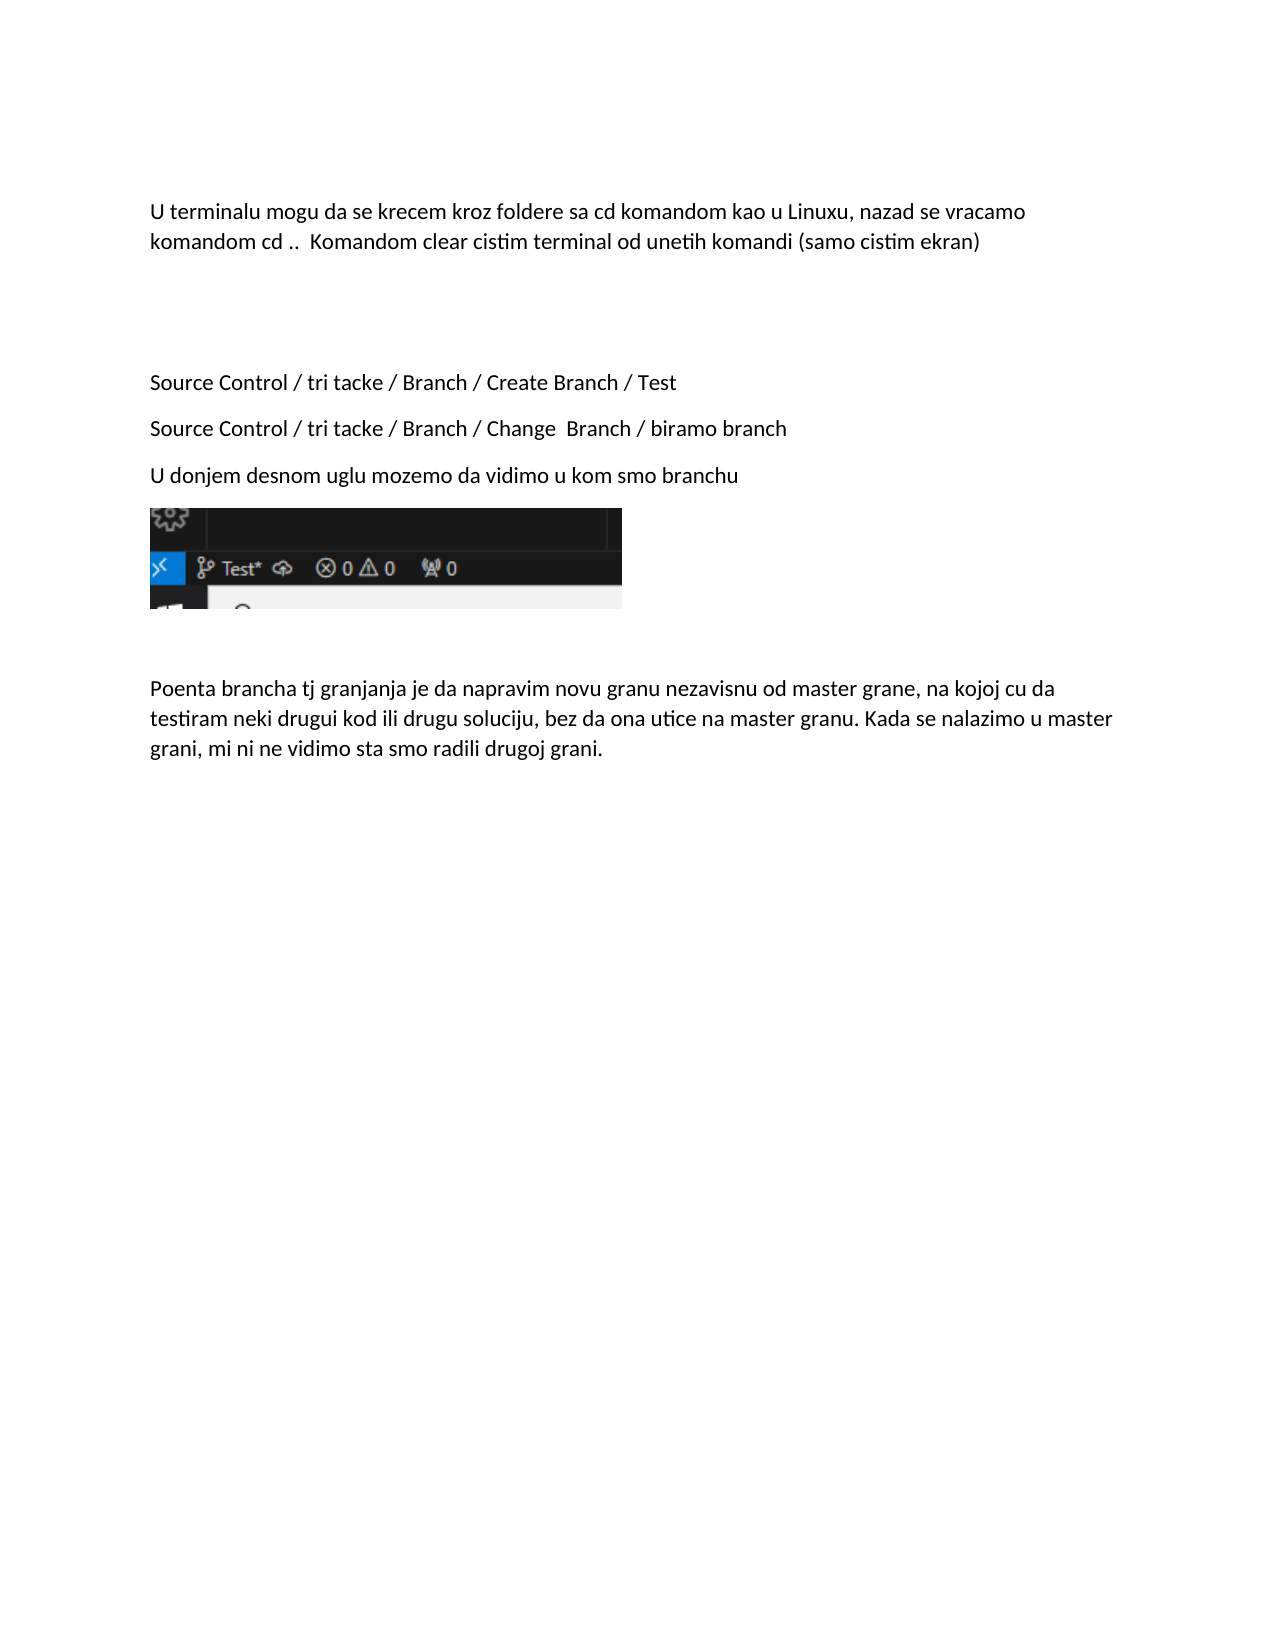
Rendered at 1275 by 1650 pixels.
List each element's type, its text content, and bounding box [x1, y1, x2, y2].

text Source Control / tri tacke / Branch / Change Branch / biramo branch [150, 414, 1125, 443]
text Poenta brancha tj granjanja je da napravim novu granu nezavisnu od master grane, na kojoj cu da testiram neki drugui kod ili drugu soluciju, bez da ona utice na master granu. Kada se nalazimo u master grani, mi ni ne vidimo sta smo radili drugoj grani. [150, 674, 1125, 762]
picture [150, 508, 622, 609]
text Source Control / tri tacke / Branch / Create Branch / Test [150, 368, 1125, 396]
text U terminalu mogu da se krecem kroz foldere sa cd komandom kao u Linuxu, nazad se vracamo komandom cd .. Komandom clear cistim terminal od unetih komandi (samo cistim ekran) [150, 197, 1125, 255]
text U donjem desnom uglu mozemo da vidimo u kom smo branchu [150, 461, 1125, 489]
